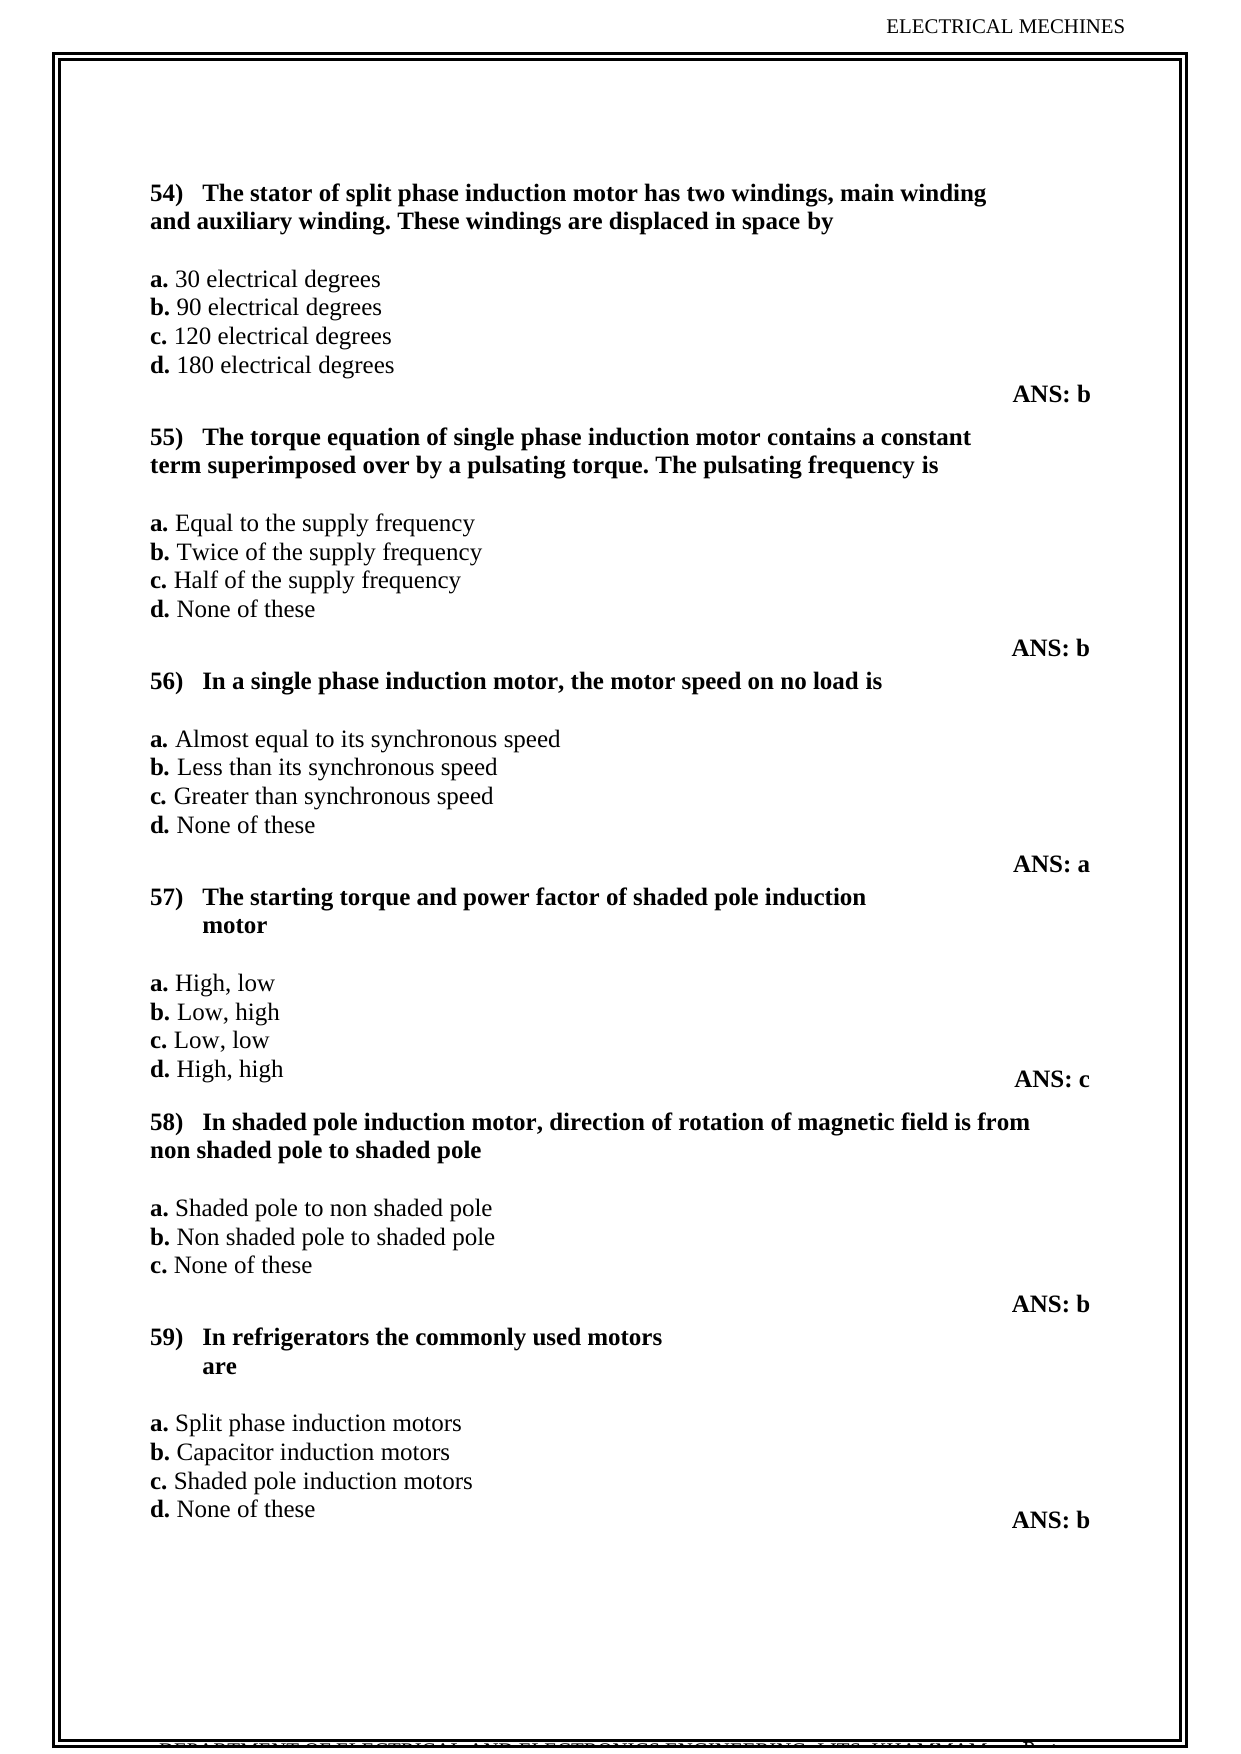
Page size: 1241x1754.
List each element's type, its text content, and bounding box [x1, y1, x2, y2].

list Twice of the supply frequency [150, 537, 938, 565]
list Shaded pole induction motors [150, 1466, 703, 1494]
list Non shaded pole to shaded pole [150, 1222, 703, 1250]
list Greater than synchronous speed [150, 781, 938, 810]
list 30 electrical degrees [150, 264, 1136, 292]
list In refrigerators the commonly used motors are [150, 1322, 703, 1379]
list Less than its synchronous speed [150, 752, 938, 781]
list 90 electrical degrees [150, 292, 1136, 321]
text ANS: c [1014, 1064, 1136, 1093]
list Half of the supply frequency [150, 565, 938, 594]
list None of these [150, 810, 938, 839]
list Capacitor induction motors [150, 1437, 703, 1466]
list Almost equal to its synchronous speed [150, 724, 938, 752]
list None of these [150, 1250, 703, 1279]
list Low, low [150, 1026, 938, 1054]
list In shaded pole induction motor, direction of rotation of magnetic field is from non shaded pole to shaded pole [150, 1108, 1077, 1164]
list None of these [150, 1494, 703, 1523]
list Split phase induction motors [150, 1408, 703, 1437]
text ANS: b [1011, 633, 1136, 662]
text ANS: a [1013, 849, 1136, 878]
text ANS: b [137, 379, 1091, 408]
list High, low [150, 968, 938, 997]
list Shaded pole to non shaded pole [150, 1193, 703, 1222]
list Equal to the supply frequency [150, 508, 938, 537]
text ANS: b [1012, 1505, 1136, 1533]
list In a single phase induction motor, the motor speed on no load is [150, 666, 938, 695]
list 120 electrical degrees [150, 321, 1136, 350]
list None of these [150, 594, 938, 623]
list Low, high [150, 997, 938, 1026]
list The torque equation of single phase induction motor contains a constant term superimposed over by a pulsating torque. The pulsating frequency is [150, 423, 1029, 479]
list The starting torque and power factor of shaded pole induction motor [150, 882, 938, 939]
list The stator of split phase induction motor has two windings, main winding and auxiliary winding. These windings are displaced in space by [150, 179, 1033, 235]
list 180 electrical degrees [150, 350, 1136, 379]
text ANS: b [1012, 1289, 1136, 1318]
list High, high [150, 1054, 938, 1083]
